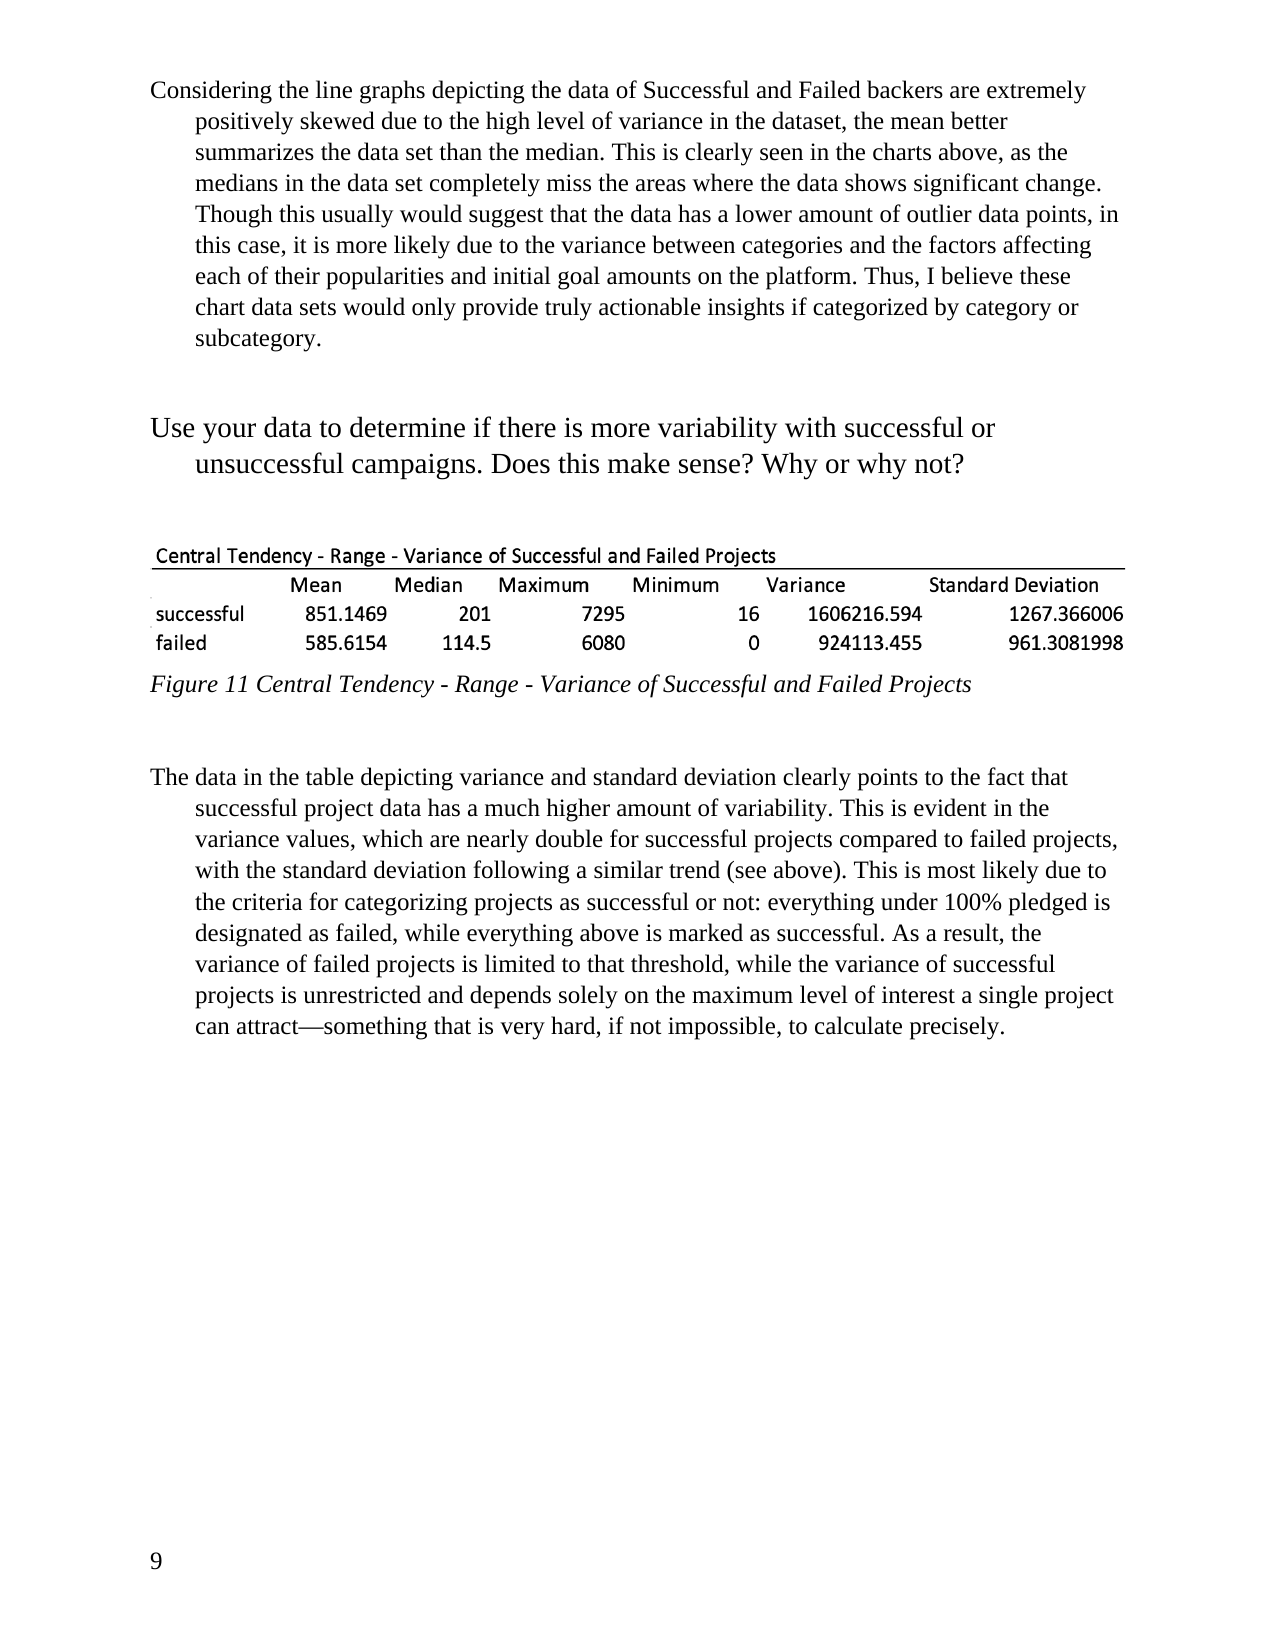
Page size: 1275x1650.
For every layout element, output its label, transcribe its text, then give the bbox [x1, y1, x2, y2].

list The data in the table depicting variance and standard deviation clearly points to the fact that successful project data has a much higher amount of variability. This is evident in the variance values, which are nearly double for successful projects compared to failed projects, with the standard deviation following a similar trend (see above). This is most likely due to the criteria for categorizing projects as successful or not: everything under 100% pledged is designated as failed, while everything above is marked as successful. As a result, the variance of failed projects is limited to that threshold, while the variance of successful projects is unrestricted and depends solely on the maximum level of interest a single project can attract—something that is very hard, if not impossible, to calculate precisely. [150, 762, 1125, 1039]
list Use your data to determine if there is more variability with successful or unsuccessful campaigns. Does this make sense? Why or why not? [150, 410, 1125, 480]
list Considering the line graphs depicting the data of Successful and Failed backers are extremely positively skewed due to the high level of variance in the dataset, the mean better summarizes the data set than the median. This is clearly seen in the charts above, as the medians in the data set completely miss the areas where the data shows significant change. Though this usually would suggest that the data has a lower amount of outlier data points, in this case, it is more likely due to the variance between categories and the factors affecting each of their popularities and initial goal amounts on the platform. Thus, I believe these chart data sets would only provide truly actionable insights if categorized by category or subcategory. [150, 75, 1125, 352]
picture [150, 543, 1125, 655]
text Figure 11 Central Tendency - Range - Variance of Successful and Failed Projects [150, 669, 1125, 698]
